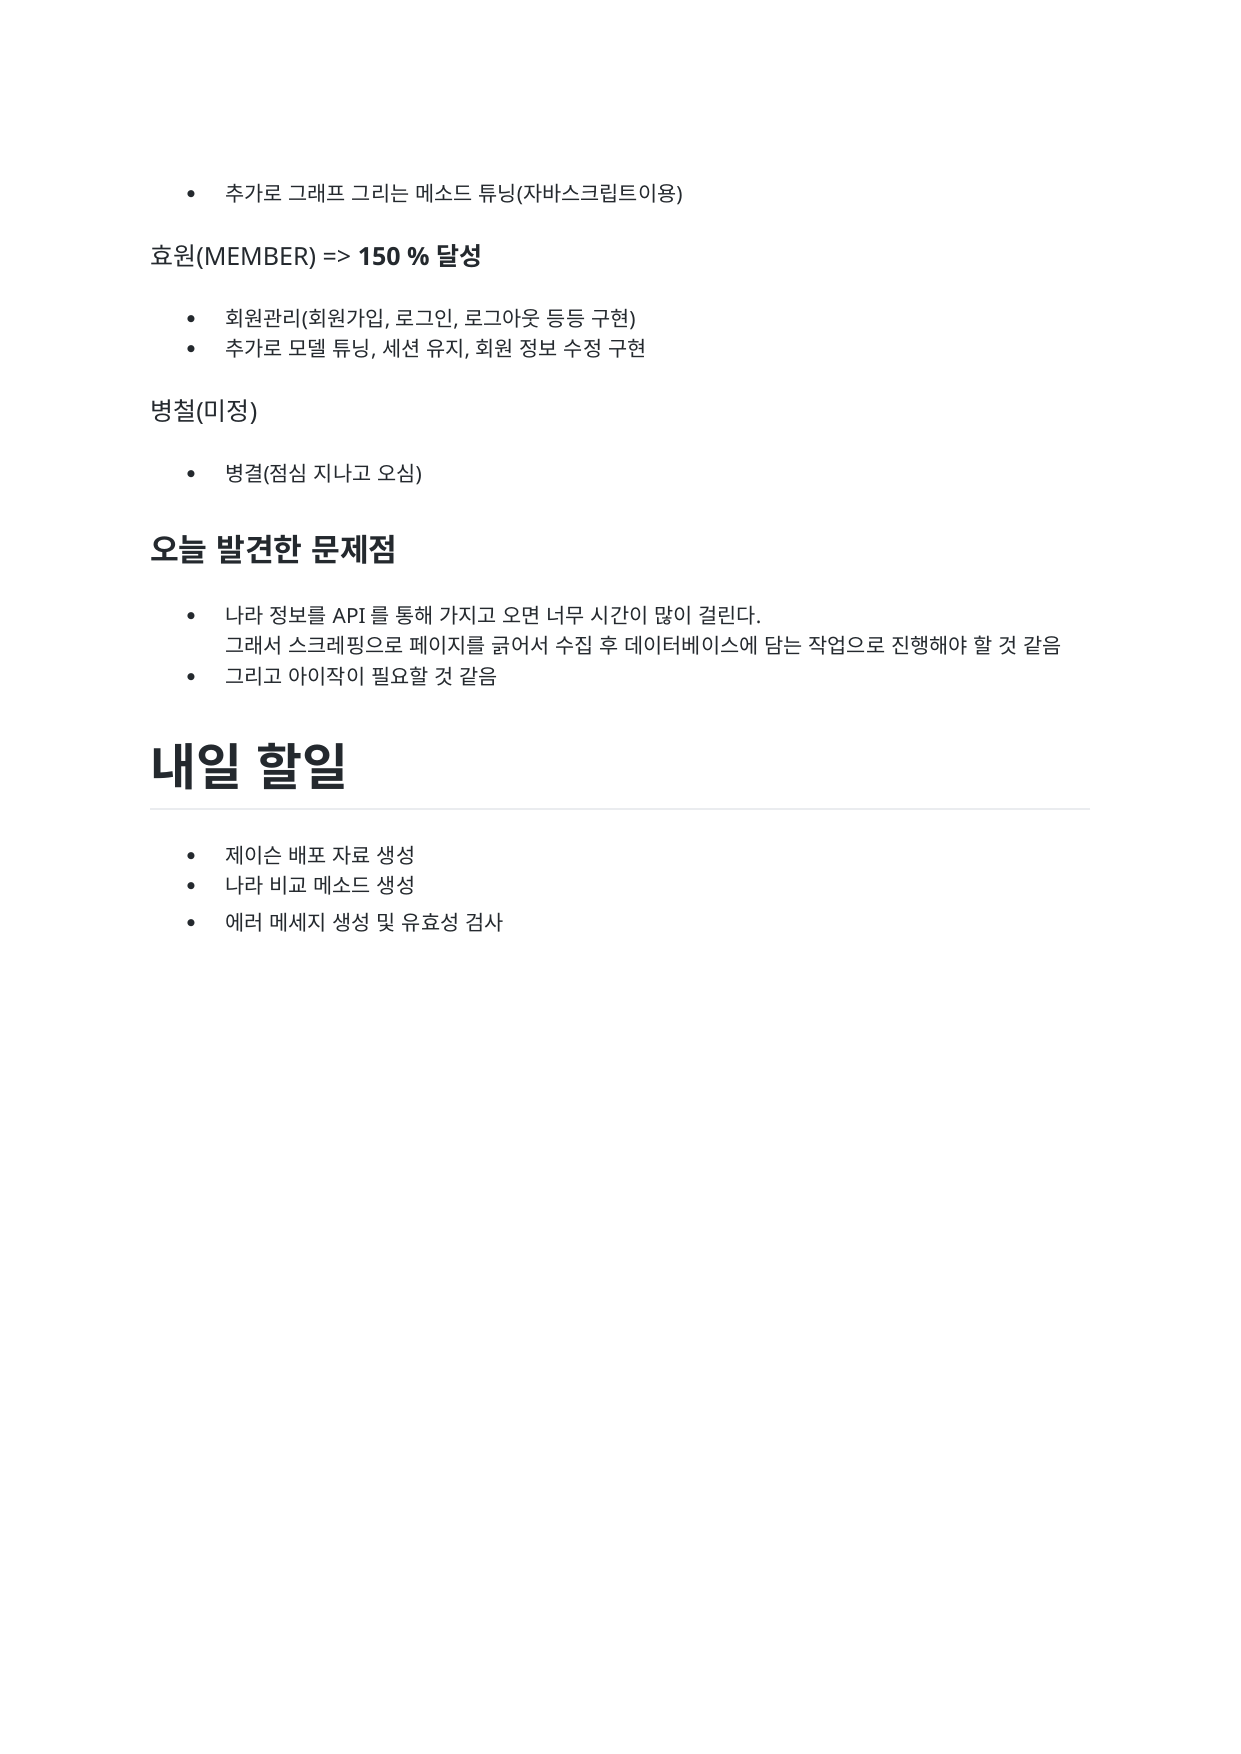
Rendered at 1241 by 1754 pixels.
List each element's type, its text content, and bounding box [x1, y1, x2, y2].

list 병결(점심 지나고 오심) [187, 457, 1090, 488]
subtitle 내일 할일 [150, 728, 1090, 808]
list 그리고 아이작이 필요할 것 같음 [187, 660, 1090, 690]
list 제이슨 배포 자료 생성 [187, 839, 1090, 869]
list 회원관리(회원가입, 로그인, 로그아웃 등등 구현) [187, 302, 1090, 332]
text 효원(MEMBER) => 150 % 달성 [150, 237, 1090, 273]
list 나라 정보를 API를 통해 가지고 오면 너무 시간이 많이 걸린다. 그래서 스크레핑으로 페이지를 긁어서 수집 후 데이터베이스에 담는 작업으로 진행해야 할 것 같음 [187, 599, 1090, 660]
list 추가로 그래프 그리는 메소드 튜닝(자바스크립트이용) [187, 177, 1090, 207]
list 에러 메세지 생성 및 유효성 검사 [187, 906, 1090, 936]
list 나라 비교 메소드 생성 [187, 869, 1090, 899]
subtitle 오늘 발견한 문제점 [150, 525, 1090, 570]
text 병철(미정) [150, 392, 1090, 428]
list 추가로 모델 튜닝, 세션 유지, 회원 정보 수정 구현 [187, 332, 1090, 363]
